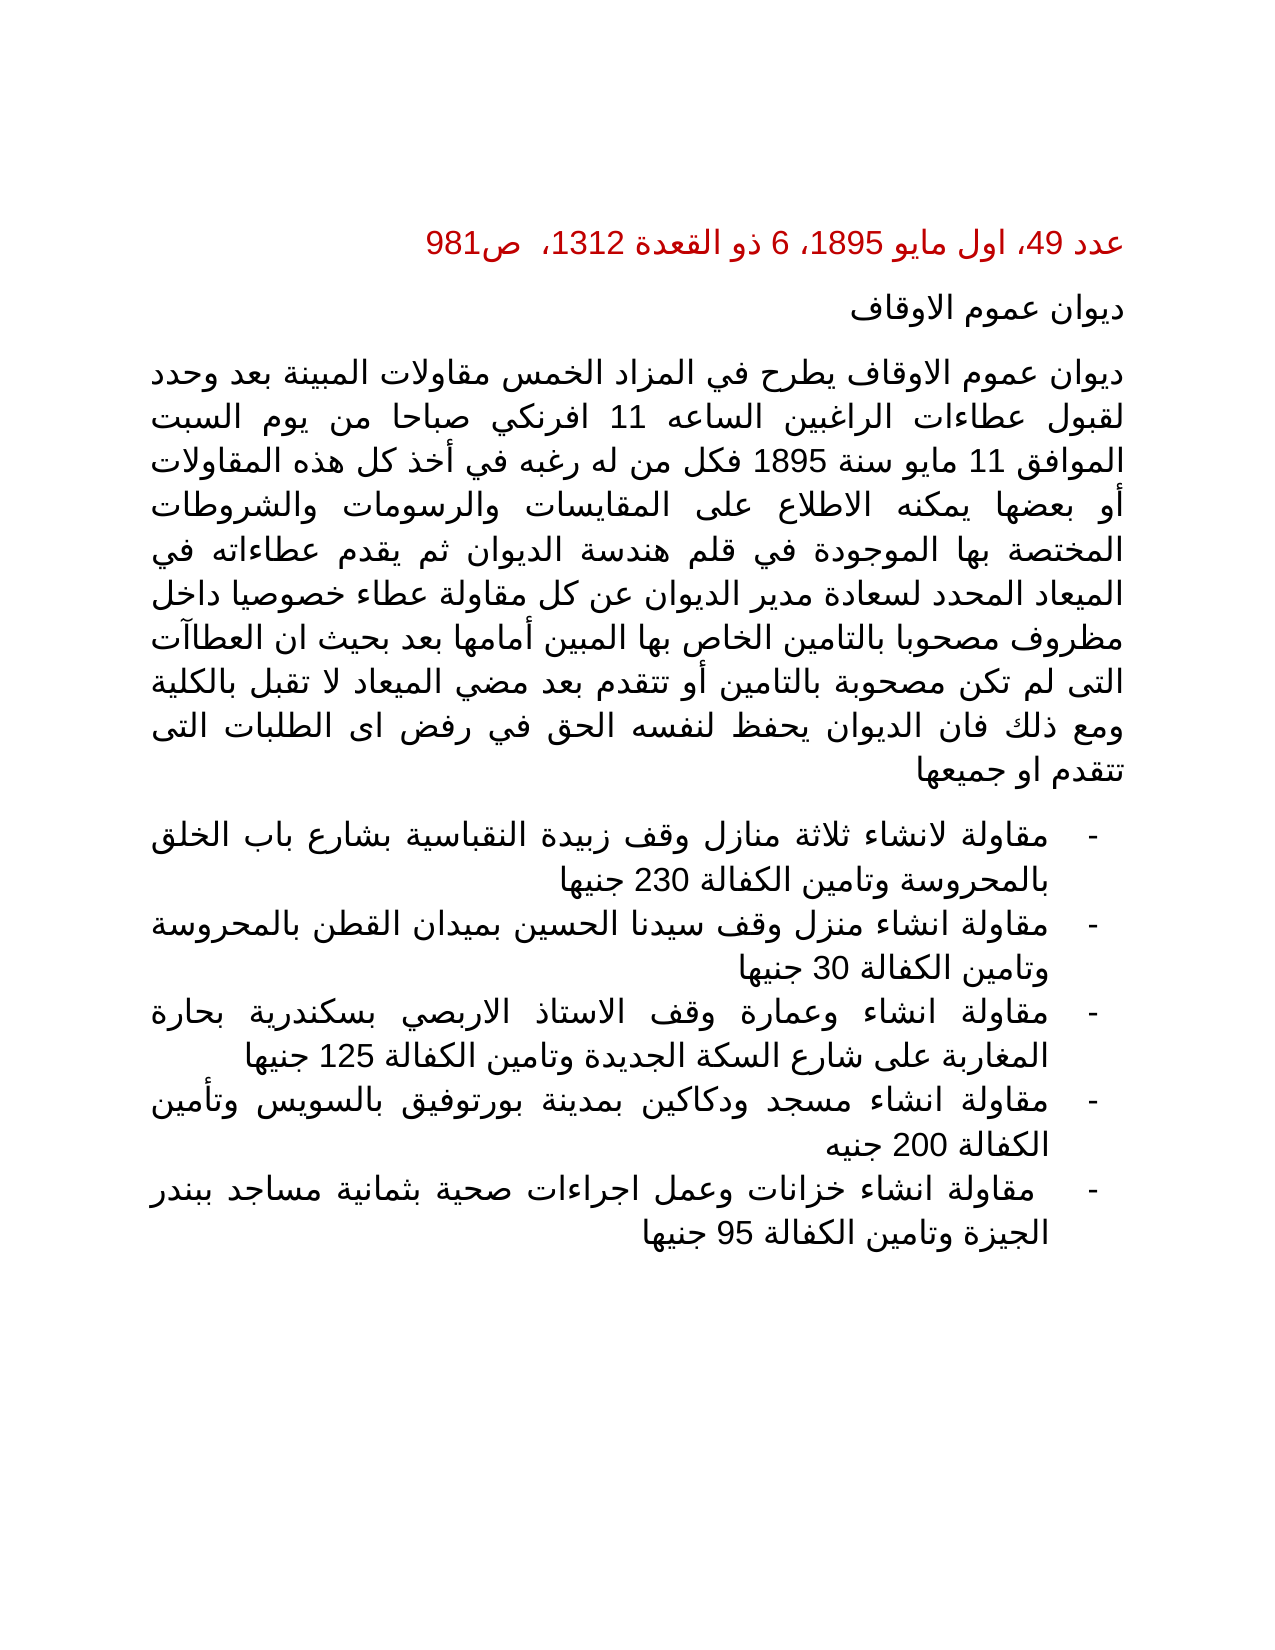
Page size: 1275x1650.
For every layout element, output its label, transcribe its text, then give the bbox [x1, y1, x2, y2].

list مقاولة انشاء منزل وقف سيدنا الحسين بميدان القطن بالمحروسة وتامين الكفالة 30 جنيها [150, 904, 1087, 986]
text ديوان عموم الاوقاف يطرح في المزاد الخمس مقاولات المبينة بعد وحدد لقبول عطاءات الراغبين الساعه 11 افرنكي صباحا من يوم السبت الموافق 11 مايو سنة 1895 فكل من له رغبه في أخذ كل هذه المقاولات أو بعضها يمكنه الاطلاع على المقايسات والرسومات والشروطات المختصة بها الموجودة في قلم هندسة الديوان ثم يقدم عطاءاته في الميعاد المحدد لسعادة مدير الديوان عن كل مقاولة عطاء خصوصيا داخل مظروف مصحوبا بالتامين الخاص بها المبين أمامها بعد بحيث ان العطاآت التى لم تكن مصحوبة بالتامين أو تتقدم بعد مضي الميعاد لا تقبل بالكلية ومع ذلك فان الديوان يحفظ لنفسه الحق في رفض اى الطلبات التى تتقدم او جميعها [150, 353, 1125, 789]
list مقاولة انشاء مسجد ودكاكين بمدينة بورتوفيق بالسويس وتأمين الكفالة 200 جنيه [150, 1081, 1087, 1163]
list مقاولة انشاء وعمارة وقف الاستاذ الاربصي بسكندرية بحارة المغاربة على شارع السكة الجديدة وتامين الكفالة 125 جنيها [150, 992, 1087, 1075]
text ديوان عموم الاوقاف [150, 288, 1125, 326]
list مقاولة لانشاء ثلاثة منازل وقف زبيدة النقباسية بشارع باب الخلق بالمحروسة وتامين الكفالة 230 جنيها [150, 816, 1087, 898]
list مقاولة انشاء خزانات وعمل اجراءات صحية بثمانية مساجد ببندر الجيزة وتامين الكفالة 95 جنيها [150, 1169, 1087, 1251]
text عدد 49، اول مايو 1895، 6 ذو القعدة 1312، ص981 [150, 223, 1125, 261]
